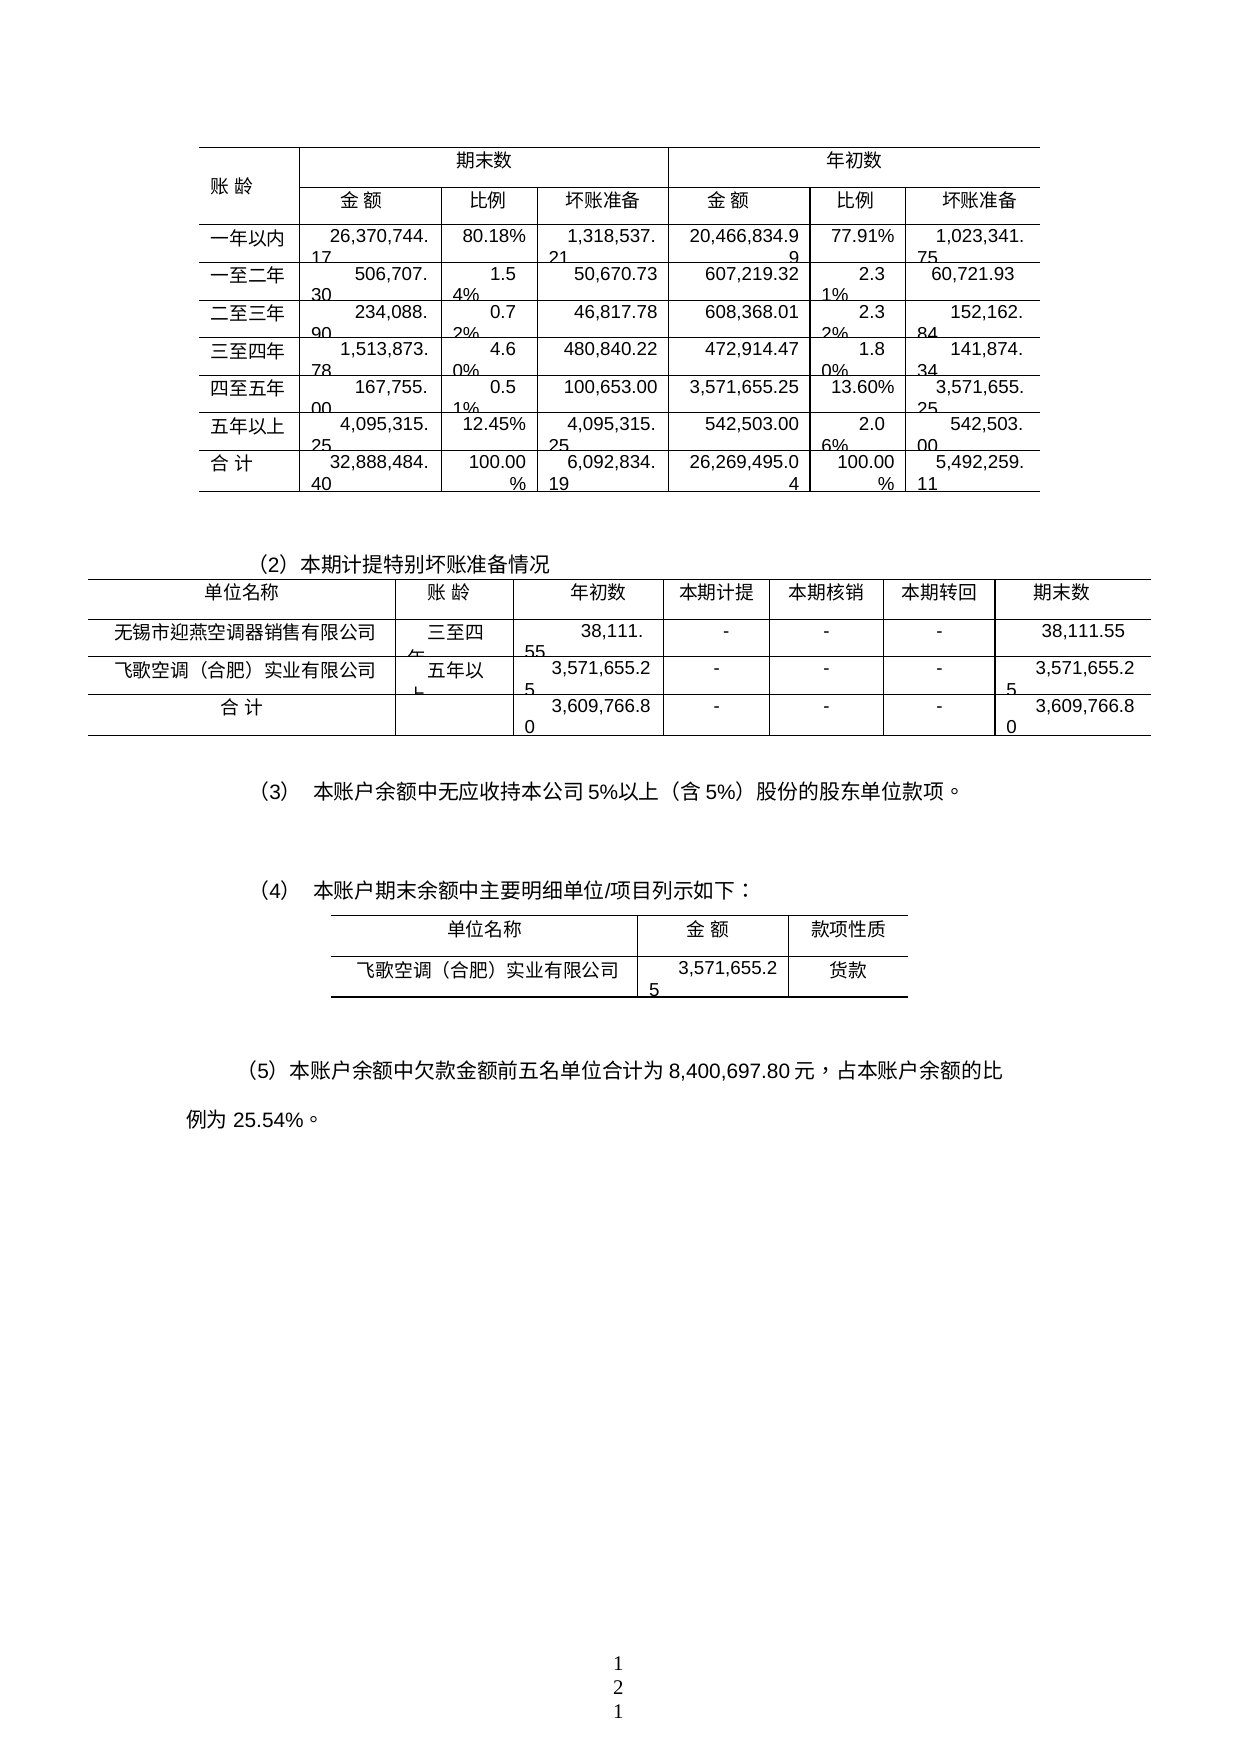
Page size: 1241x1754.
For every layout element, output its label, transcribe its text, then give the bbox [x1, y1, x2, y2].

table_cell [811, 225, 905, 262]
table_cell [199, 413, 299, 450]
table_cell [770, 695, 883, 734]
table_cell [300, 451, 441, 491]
text （4） 本账户期末余额中主要明细单位/项目列示如下： [248, 877, 1151, 905]
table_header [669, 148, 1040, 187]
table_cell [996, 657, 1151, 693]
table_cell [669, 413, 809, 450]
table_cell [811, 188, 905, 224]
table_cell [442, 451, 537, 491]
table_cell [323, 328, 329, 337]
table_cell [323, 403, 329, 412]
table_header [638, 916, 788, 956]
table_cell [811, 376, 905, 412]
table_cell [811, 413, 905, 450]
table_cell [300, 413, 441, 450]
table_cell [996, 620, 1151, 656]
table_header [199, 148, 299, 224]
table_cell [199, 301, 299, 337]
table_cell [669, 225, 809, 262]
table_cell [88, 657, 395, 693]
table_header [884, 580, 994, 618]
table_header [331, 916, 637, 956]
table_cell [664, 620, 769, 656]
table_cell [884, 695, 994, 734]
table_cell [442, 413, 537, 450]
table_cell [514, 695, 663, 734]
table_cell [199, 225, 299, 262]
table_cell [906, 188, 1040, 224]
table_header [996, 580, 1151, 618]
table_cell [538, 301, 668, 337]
text （3） 本账户余额中无应收持本公司5%以上（含5%）股份的股东单位款项。 [248, 777, 1151, 806]
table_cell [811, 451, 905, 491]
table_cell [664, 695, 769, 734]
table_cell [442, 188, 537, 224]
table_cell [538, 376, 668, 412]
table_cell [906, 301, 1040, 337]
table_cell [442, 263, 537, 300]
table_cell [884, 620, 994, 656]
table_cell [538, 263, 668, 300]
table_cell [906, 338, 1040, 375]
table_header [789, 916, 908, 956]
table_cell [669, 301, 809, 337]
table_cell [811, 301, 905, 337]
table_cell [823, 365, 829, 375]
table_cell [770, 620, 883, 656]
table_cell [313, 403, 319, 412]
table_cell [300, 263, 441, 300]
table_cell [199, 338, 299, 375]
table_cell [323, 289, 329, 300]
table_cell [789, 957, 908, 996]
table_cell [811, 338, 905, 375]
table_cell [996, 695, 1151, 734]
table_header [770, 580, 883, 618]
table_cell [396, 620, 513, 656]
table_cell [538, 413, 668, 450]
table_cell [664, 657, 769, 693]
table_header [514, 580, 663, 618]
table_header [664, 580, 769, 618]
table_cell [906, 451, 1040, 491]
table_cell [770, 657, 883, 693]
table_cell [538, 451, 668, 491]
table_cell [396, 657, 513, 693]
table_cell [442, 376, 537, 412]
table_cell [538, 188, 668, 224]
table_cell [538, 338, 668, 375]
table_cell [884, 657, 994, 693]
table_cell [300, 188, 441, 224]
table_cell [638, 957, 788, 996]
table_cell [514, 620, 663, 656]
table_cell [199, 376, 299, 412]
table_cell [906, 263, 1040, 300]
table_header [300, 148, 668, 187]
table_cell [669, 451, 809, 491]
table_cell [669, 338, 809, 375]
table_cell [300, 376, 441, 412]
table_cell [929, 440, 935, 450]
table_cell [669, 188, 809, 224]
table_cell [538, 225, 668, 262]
text （5）本账户余额中欠款金额前五名单位合计为8,400,697.80元，占本账户余额的比 [88, 1056, 1151, 1084]
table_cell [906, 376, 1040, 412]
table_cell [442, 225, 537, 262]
text （2）本期计提特别坏账准备情况 [247, 550, 1151, 578]
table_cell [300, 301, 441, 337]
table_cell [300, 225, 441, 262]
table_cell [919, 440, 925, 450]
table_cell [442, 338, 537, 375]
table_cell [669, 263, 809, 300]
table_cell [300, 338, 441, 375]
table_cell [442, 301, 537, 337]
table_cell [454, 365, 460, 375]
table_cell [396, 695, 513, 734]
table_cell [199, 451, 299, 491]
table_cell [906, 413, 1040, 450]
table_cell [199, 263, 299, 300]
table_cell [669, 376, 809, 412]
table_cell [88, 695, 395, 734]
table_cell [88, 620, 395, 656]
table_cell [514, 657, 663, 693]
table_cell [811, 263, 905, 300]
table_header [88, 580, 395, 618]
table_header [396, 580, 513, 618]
text 例为 25.54%。 [88, 1105, 1151, 1133]
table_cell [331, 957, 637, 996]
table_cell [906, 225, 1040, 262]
